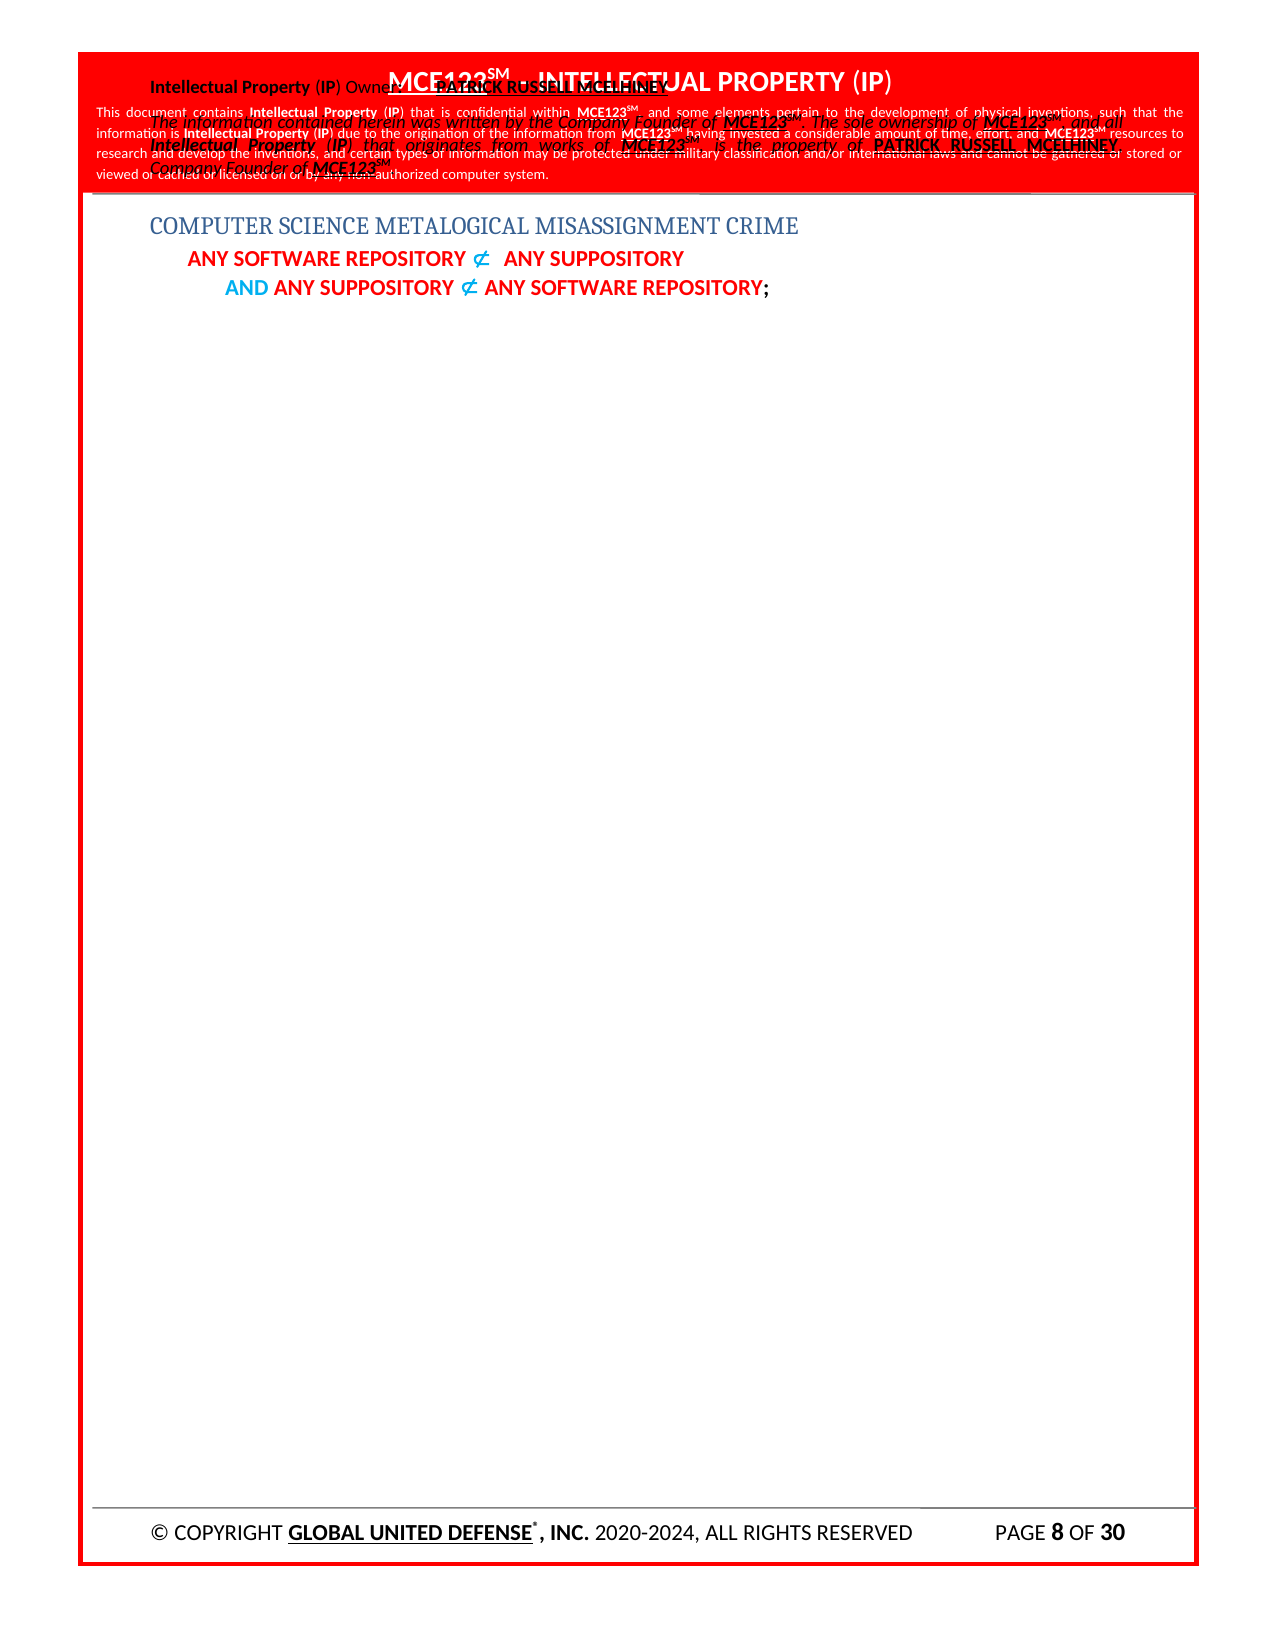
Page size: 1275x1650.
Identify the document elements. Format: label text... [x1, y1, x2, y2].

text ANY SOFTWARE REPOSITORY Ë ANY SUPPOSITORY [187, 244, 1125, 273]
text AND ANY SUPPOSITORY Ë ANY SOFTWARE REPOSITORY; [187, 273, 1125, 301]
subtitle COMPUTER SCIENCE METALOGICAL MISASSIGNMENT CRIME [150, 212, 1125, 240]
